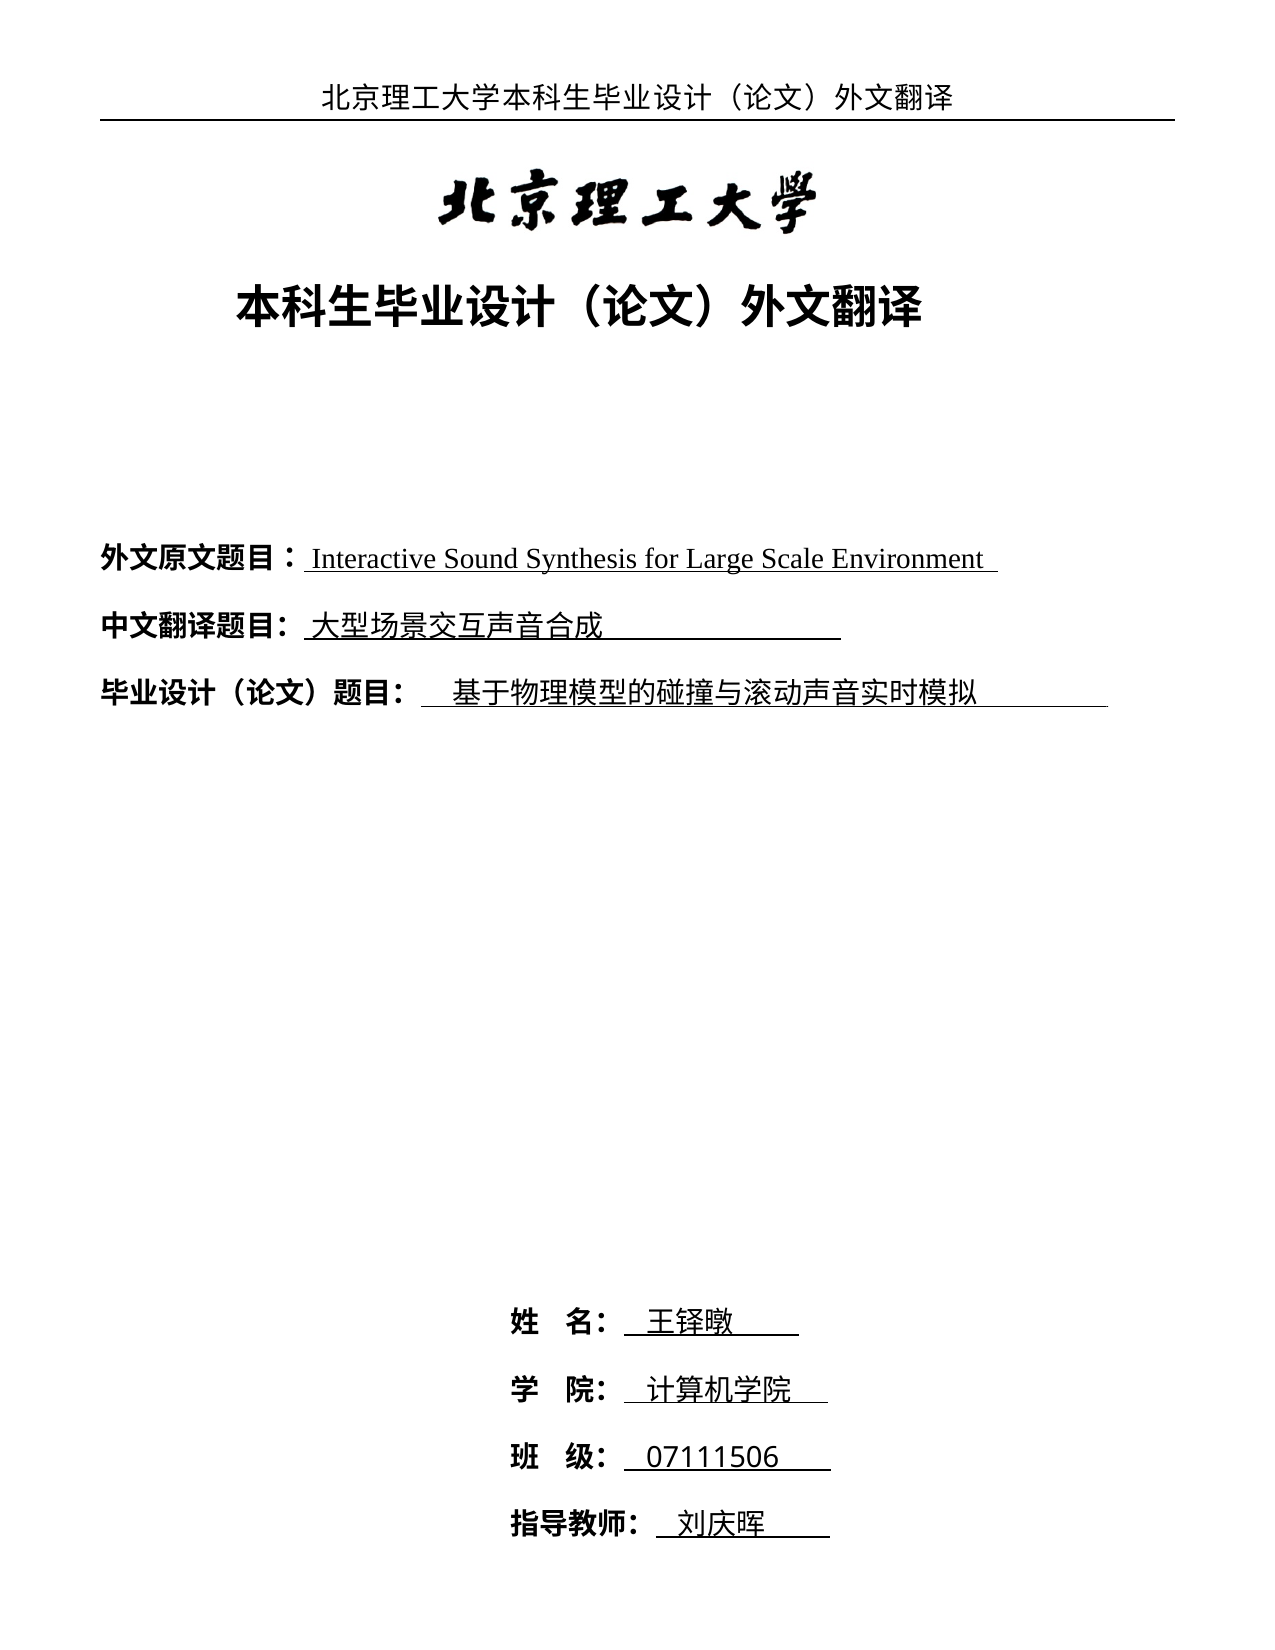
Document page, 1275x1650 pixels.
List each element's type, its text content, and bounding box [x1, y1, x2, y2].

text 学 院： 计算机学院 [100, 1366, 1175, 1408]
text 外文原文题目： Interactive Sound Synthesis for Large Scale Environment [100, 538, 1175, 577]
text 姓 名： 王铎暾 [100, 1299, 1175, 1341]
text 班 级： 07111506 [100, 1433, 1175, 1476]
subtitle 本科生毕业设计（论文）外文翻译 [143, 270, 1175, 337]
text 指导教师： 刘庆晖 [100, 1501, 1175, 1543]
picture [431, 155, 826, 237]
text 中文翻译题目： 大型场景交互声音合成 [100, 602, 1175, 645]
text 毕业设计（论文）题目： 基于物理模型的碰撞与滚动声音实时模拟 [100, 670, 1175, 712]
